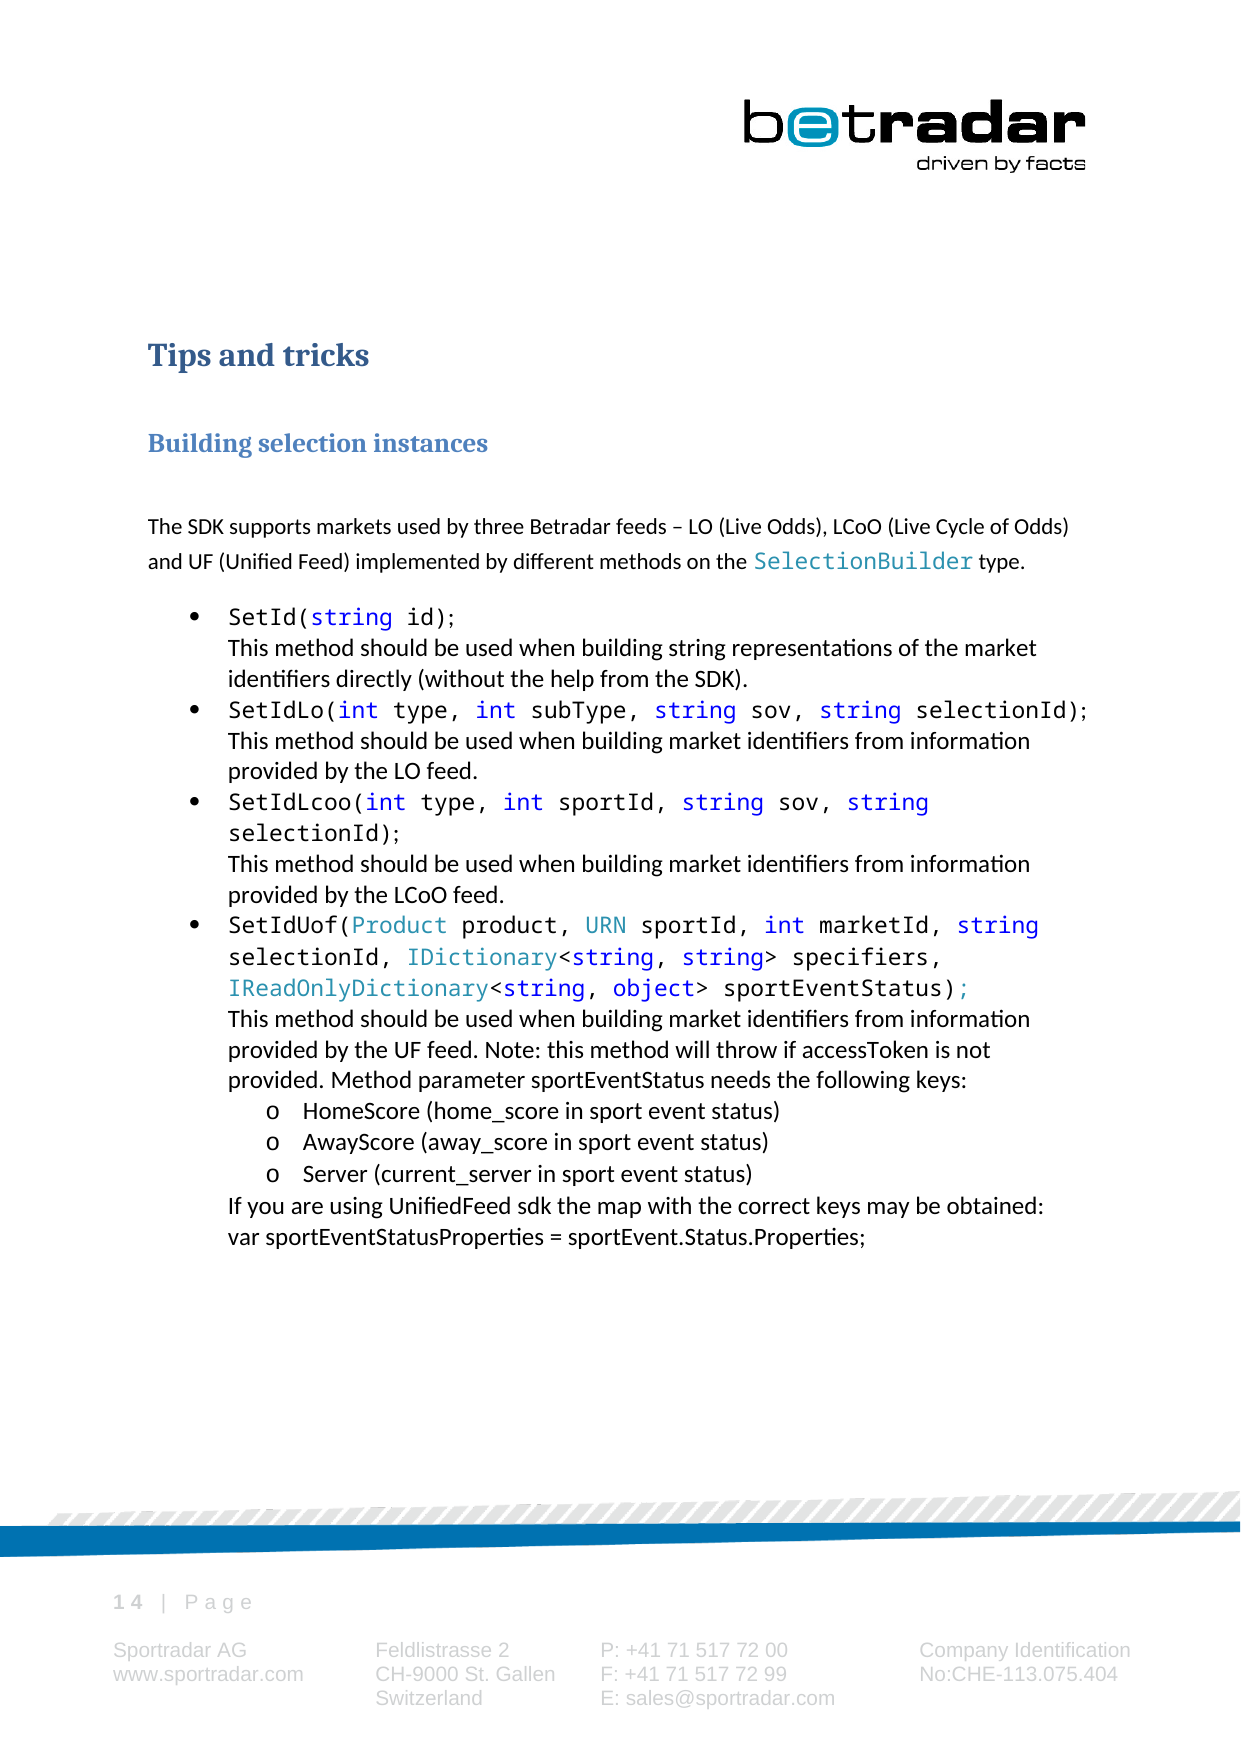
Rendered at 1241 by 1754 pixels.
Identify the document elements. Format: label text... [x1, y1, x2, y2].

list SetIdLo(int type, int subType, string sov, string selectionId); This method should be used when building market identifiers from information provided by the LO feed. [190, 694, 1093, 786]
subtitle Tips and tricks [148, 302, 1093, 375]
list Server (current_server in sport event status) [265, 1158, 1093, 1190]
list SetId(string id); This method should be used when building string representations of the market identifiers directly (without the help from the SDK). [190, 601, 1093, 694]
text If you are using UnifiedFeed sdk the map with the correct keys may be obtained: var sportEventStatusProperties = sportEvent.Status.Properties; [228, 1190, 1093, 1251]
list HomeScore (home_score in sport event status) [265, 1095, 1093, 1127]
list SetIdLcoo(int type, int sportId, string sov, string selectionId); This method should be used when building market identifiers from information provided by the LCoO feed. [190, 786, 1093, 909]
picture [744, 99, 1085, 173]
list SetIdUof(Product product, URN sportId, int marketId, string selectionId, IDictionary<string, string> specifiers, IReadOnlyDictionary<string, object> sportEventStatus); This method should be used when building market identifiers from information provided by the UF feed. Note: this method will throw if accessToken is not provided. Method parameter sportEventStatus needs the following keys: [190, 909, 1093, 1095]
picture [0, 1489, 1241, 1557]
subtitle Building selection instances [148, 428, 1093, 459]
text The SDK supports markets used by three Betradar feeds – LO (Live Odds), LCoO (Live Cycle of Odds) and UF (Unified Feed) implemented by different methods on the SelectionBuilder type. [148, 512, 1093, 576]
list AwayScore (away_score in sport event status) [265, 1127, 1093, 1158]
